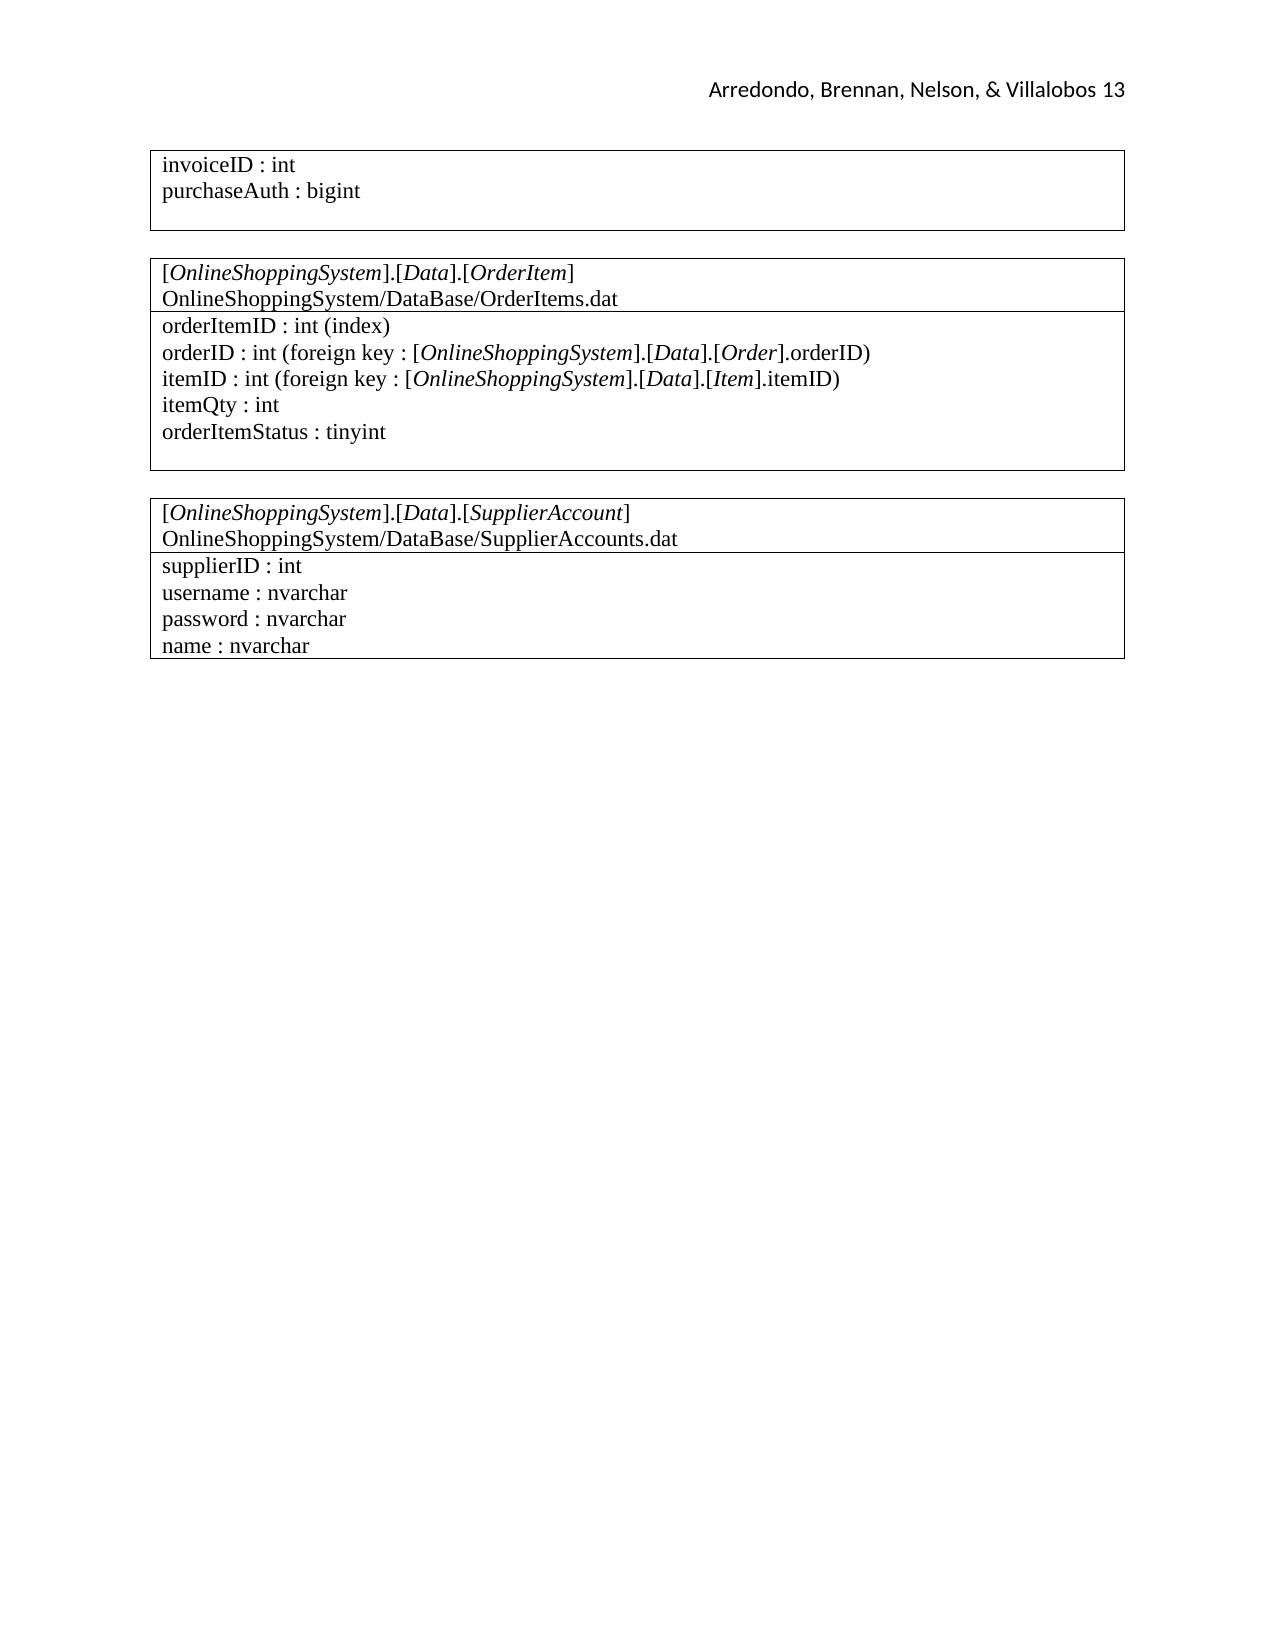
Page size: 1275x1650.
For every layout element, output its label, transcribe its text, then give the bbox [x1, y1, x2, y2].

table_cell supplierID : int username : nvarchar password : nvarchar name : nvarchar [151, 553, 1124, 658]
table_header [OnlineShoppingSystem].[Data].[OrderItem] OnlineShoppingSystem/DataBase/OrderItems.dat [151, 259, 1124, 311]
table_header [OnlineShoppingSystem].[Data].[SupplierAccount] OnlineShoppingSystem/DataBase/SupplierAccounts.dat [151, 499, 1124, 552]
table_cell orderItemID : int (index) orderID : int (foreign key : [OnlineShoppingSystem].[Data].[Order].orderID) itemID : int (foreign key : [OnlineShoppingSystem].[Data].[Item].itemID) itemQty : int orderItemStatus : tinyint [151, 312, 1124, 470]
